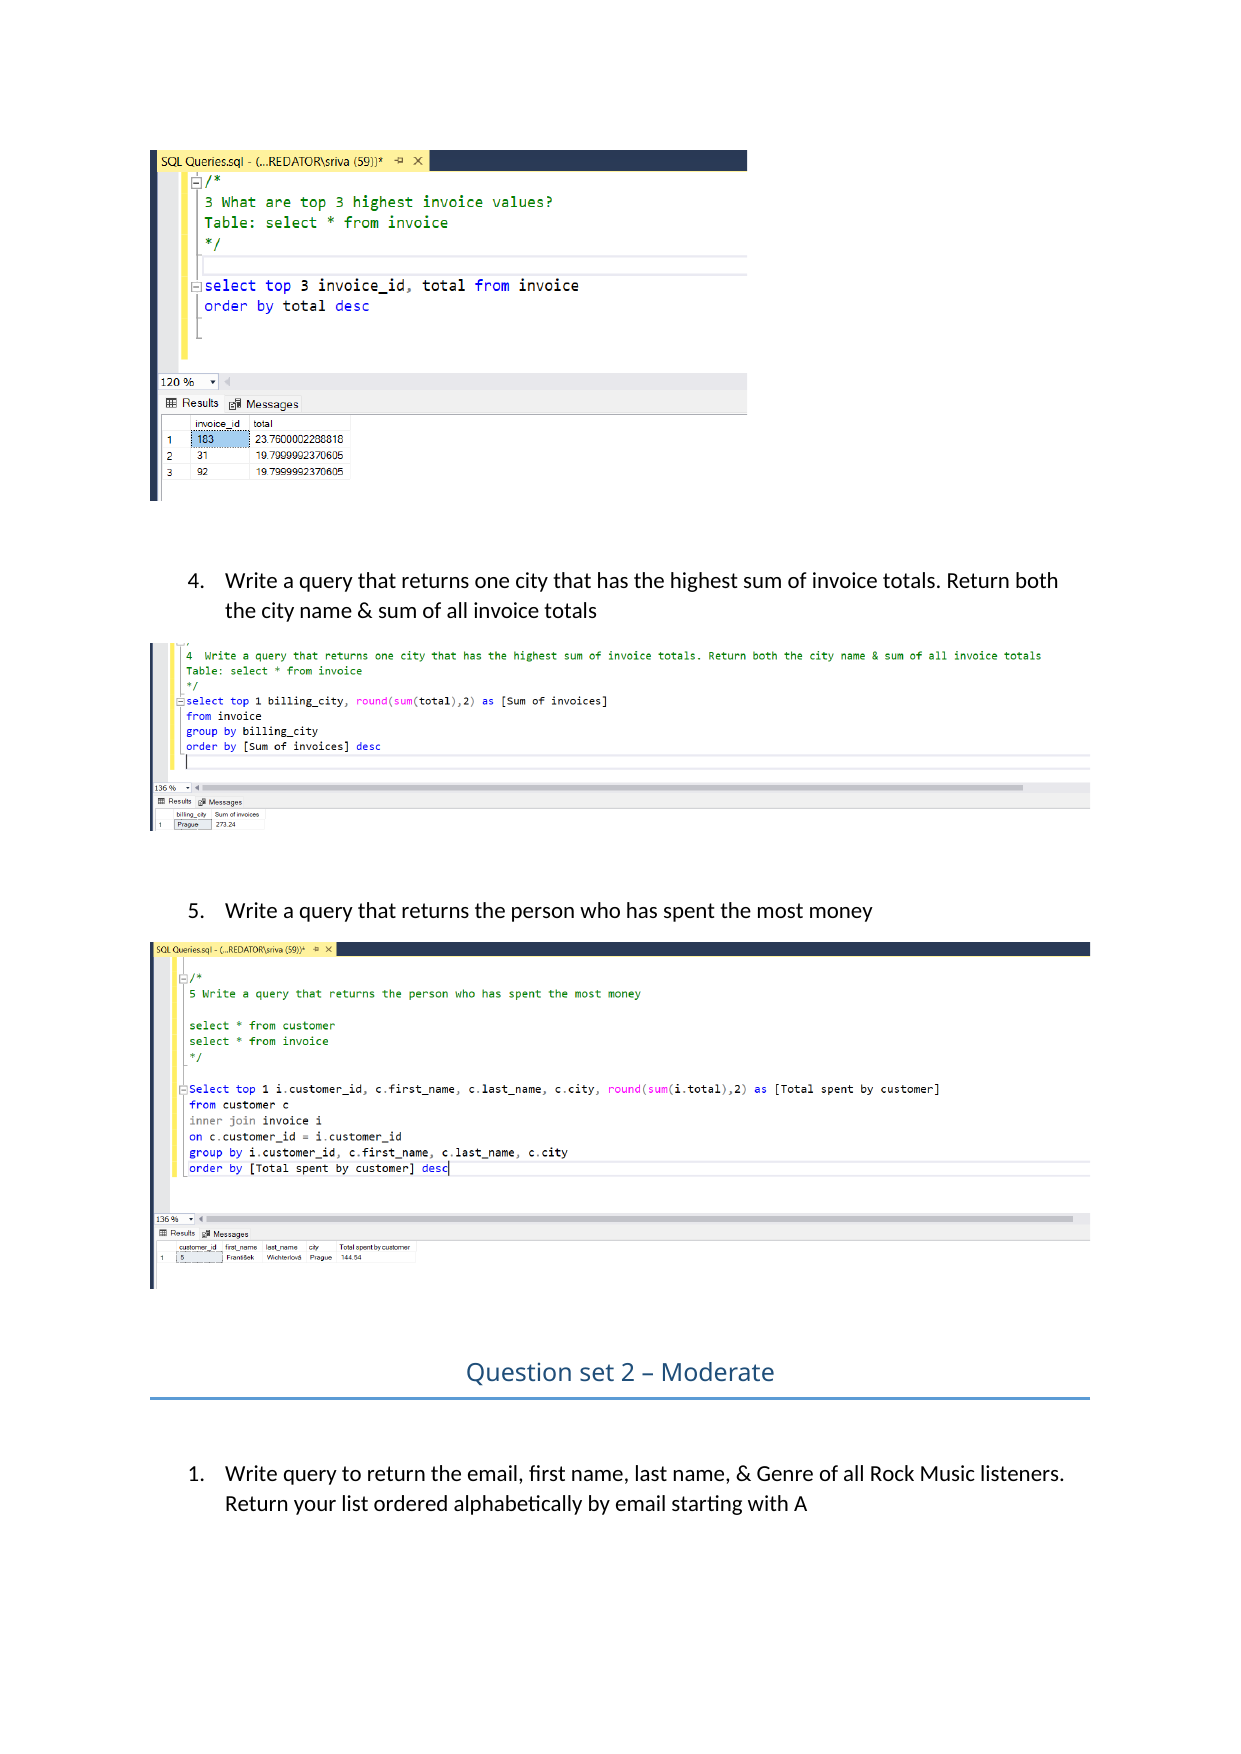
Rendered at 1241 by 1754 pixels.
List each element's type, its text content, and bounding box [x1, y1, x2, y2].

list Write query to return the email, first name, last name, & Genre of all Rock Music listeners. Return your list ordered alphabetically by email starting with A [187, 1459, 1090, 1517]
list Write a query that returns the person who has spent the most money [187, 896, 1090, 924]
picture [150, 643, 1091, 831]
title Question set 2 – Moderate [150, 1354, 1090, 1397]
picture [150, 150, 748, 501]
list Write a query that returns one city that has the highest sum of invoice totals. Return both the city name & sum of all invoice totals [187, 566, 1090, 624]
picture [150, 942, 1091, 1289]
